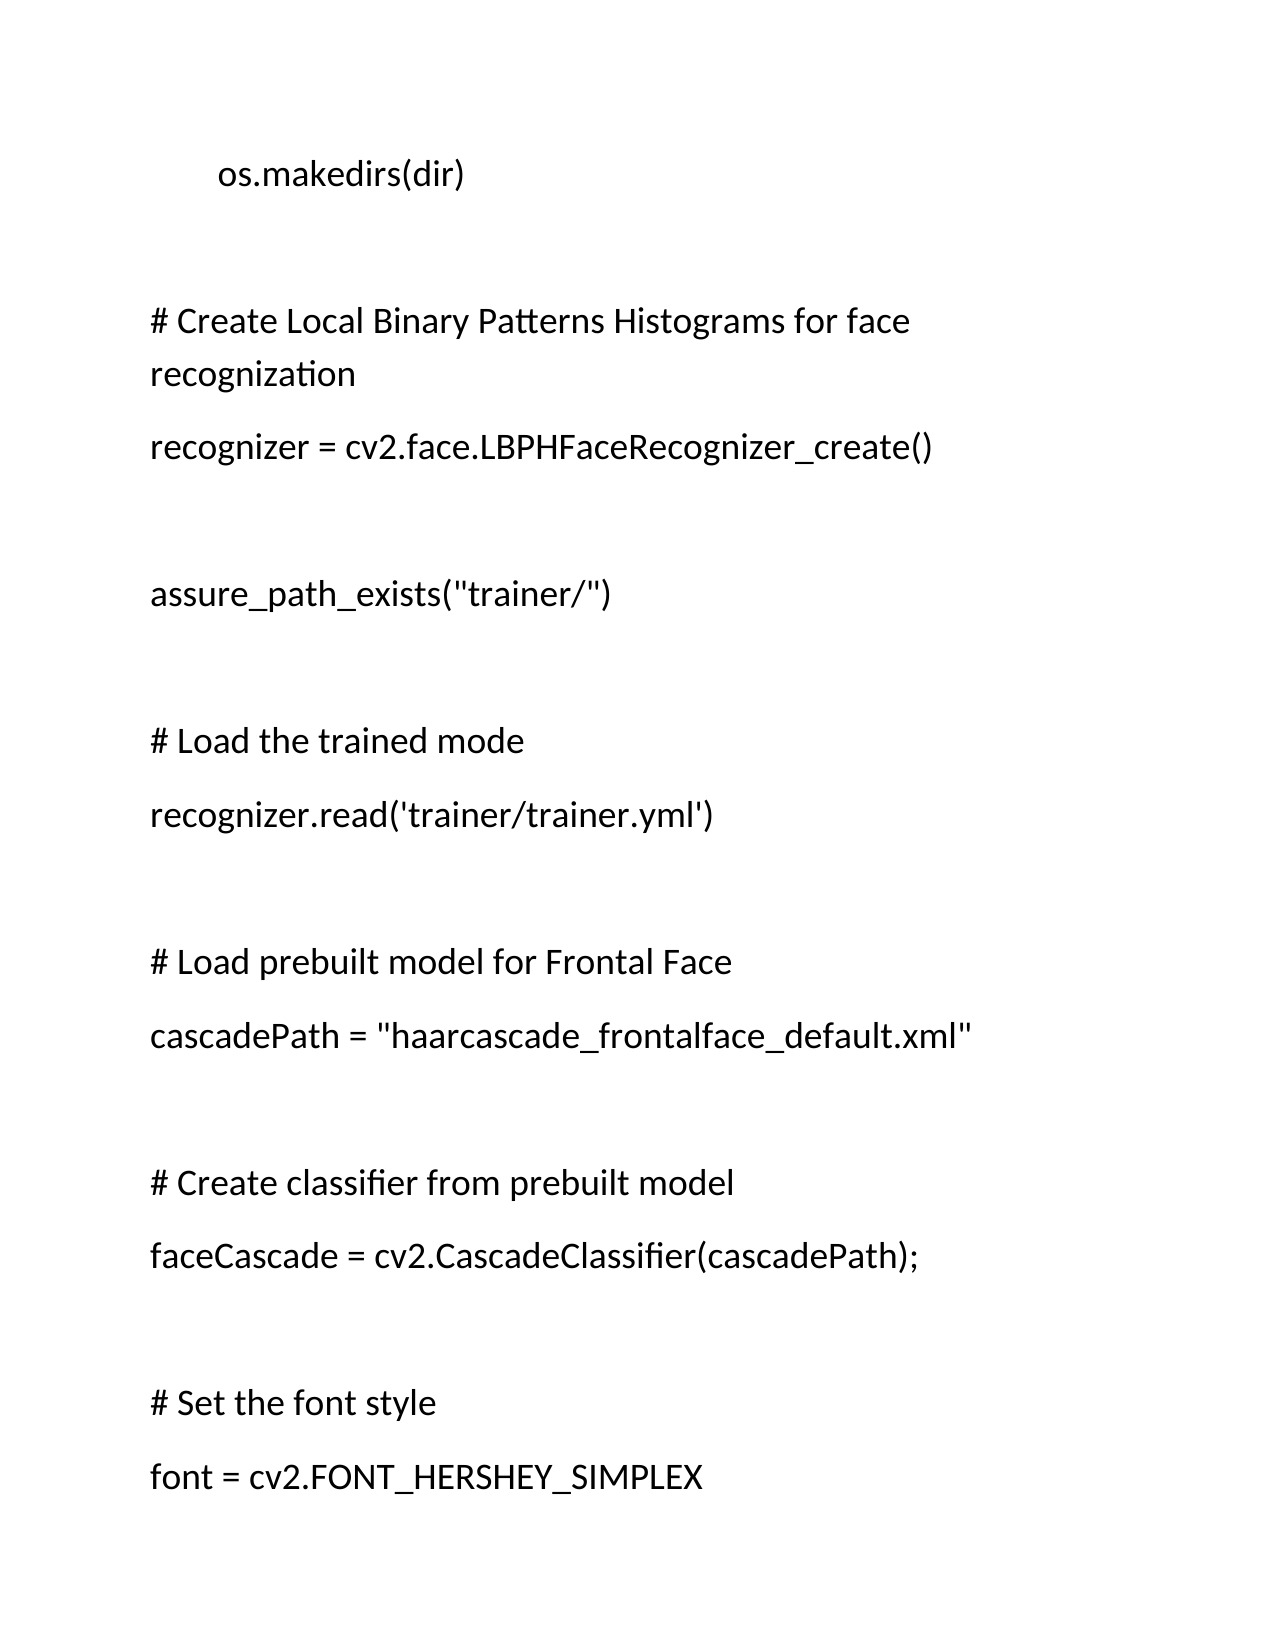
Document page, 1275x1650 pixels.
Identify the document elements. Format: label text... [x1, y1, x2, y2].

text recognizer = cv2.face.LBPHFaceRecognizer_create() [150, 423, 1125, 469]
text faceCascade = cv2.CascadeClassifier(cascadePath); [150, 1232, 1125, 1278]
text recognizer.read('trainer/trainer.yml') [150, 791, 1125, 837]
text assure_path_exists("trainer/") [150, 570, 1125, 616]
text # Create classifier from prebuilt model [150, 1159, 1125, 1204]
text cascadePath = "haarcascade_frontalface_default.xml" [150, 1012, 1125, 1057]
text # Load prebuilt model for Frontal Face [150, 938, 1125, 984]
text # Load the trained mode [150, 717, 1125, 763]
text os.makedirs(dir) [150, 150, 1125, 196]
text font = cv2.FONT_HERSHEY_SIMPLEX [150, 1453, 1125, 1499]
text # Create Local Binary Patterns Histograms for face recognization [150, 297, 1125, 396]
text # Set the font style [150, 1379, 1125, 1425]
